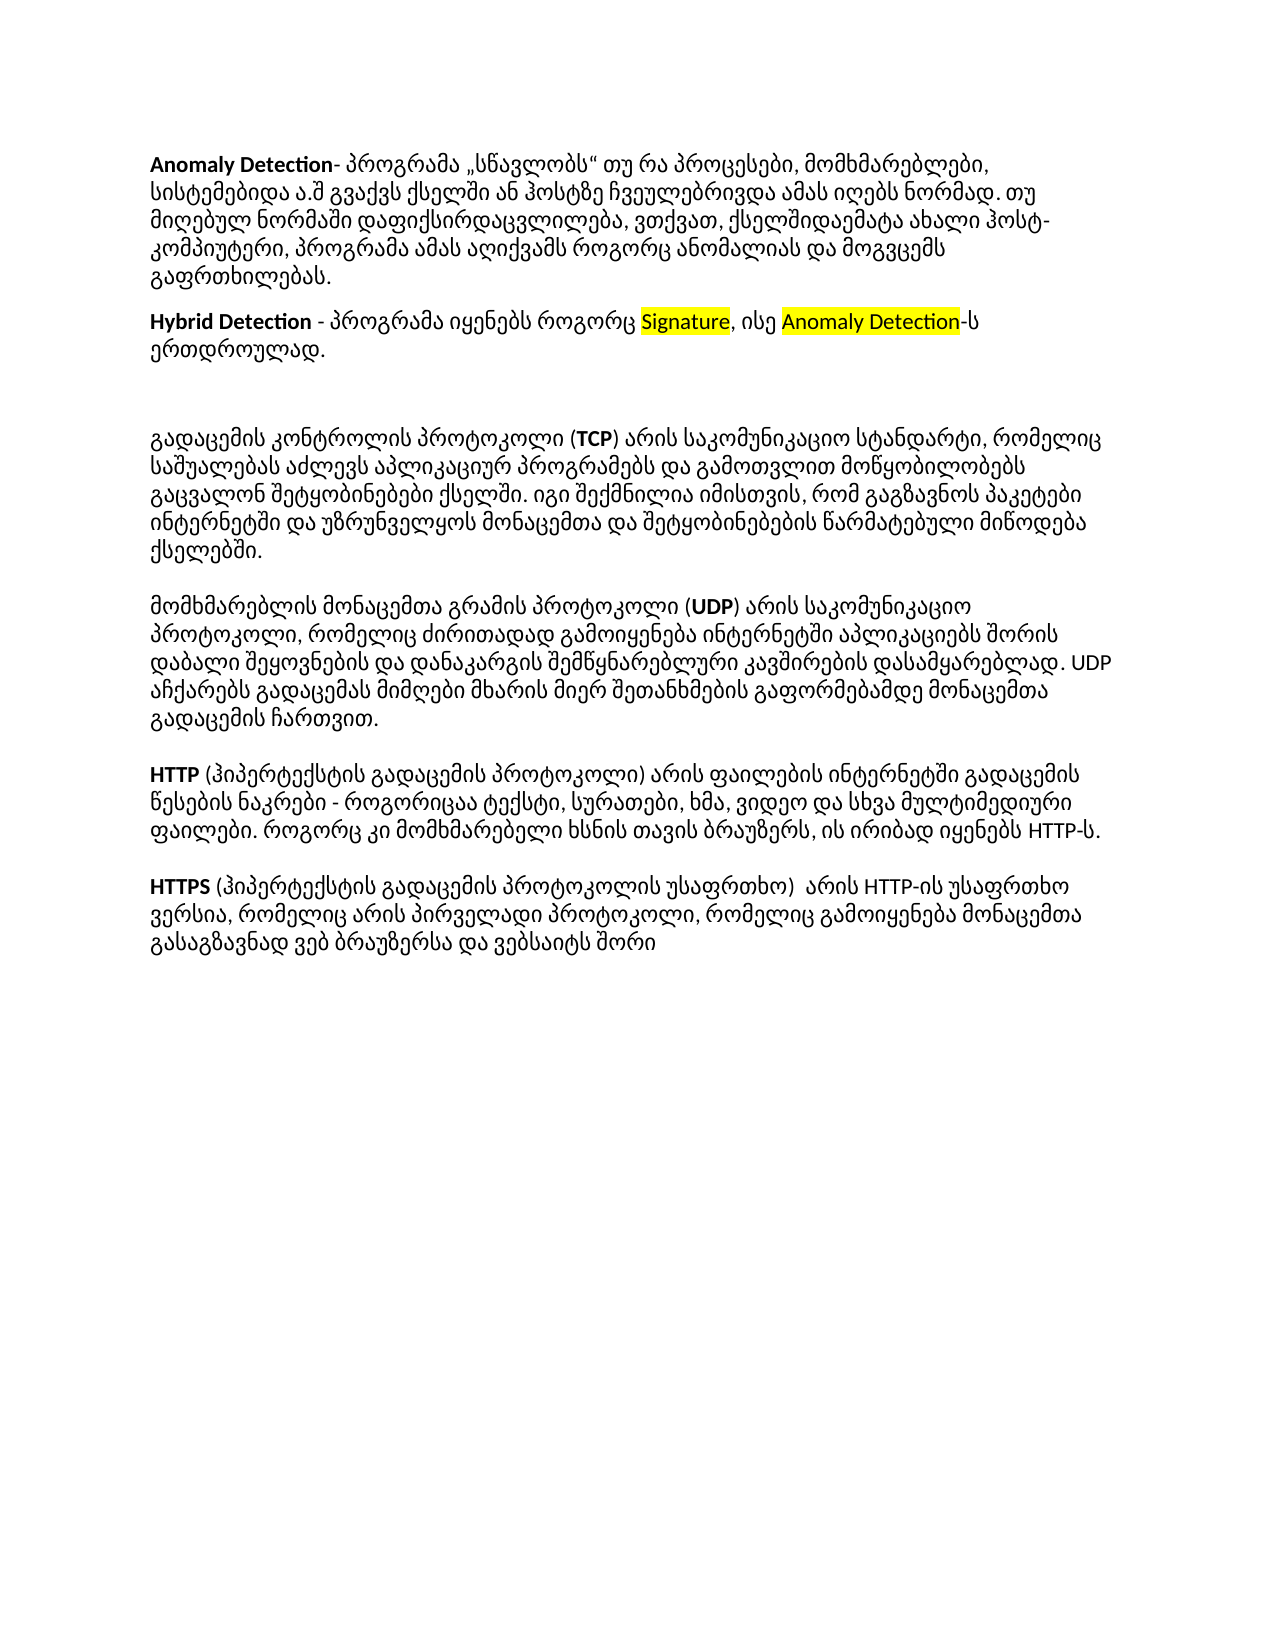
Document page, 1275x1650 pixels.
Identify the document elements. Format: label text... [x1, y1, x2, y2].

text Hybrid Detection - პროგრამა იყენებს როგორც Signature, ისე Anomaly Detection-ს ერთდროულად. [150, 307, 1125, 363]
text HTTPS (ჰიპერტექსტის გადაცემის პროტოკოლის უსაფრთხო) არის HTTP-ის უსაფრთხო ვერსია, რომელიც არის პირველადი პროტოკოლი, რომელიც გამოიყენება მონაცემთა გასაგზავნად ვებ ბრაუზერსა და ვებსაიტს შორი [150, 872, 1125, 957]
text HTTP (ჰიპერტექსტის გადაცემის პროტოკოლი) არის ფაილების ინტერნეტში გადაცემის წესების ნაკრები - როგორიცაა ტექსტი, სურათები, ხმა, ვიდეო და სხვა მულტიმედიური ფაილები. როგორც კი მომხმარებელი ხსნის თავის ბრაუზერს, ის ირიბად იყენებს HTTP-ს. [150, 760, 1125, 844]
text გადაცემის კონტროლის პროტოკოლი (TCP) არის საკომუნიკაციო სტანდარტი, რომელიც საშუალებას აძლევს აპლიკაციურ პროგრამებს და გამოთვლით მოწყობილობებს გაცვალონ შეტყობინებები ქსელში. იგი შექმნილია იმისთვის, რომ გაგზავნოს პაკეტები ინტერნეტში და უზრუნველყოს მონაცემთა და შეტყობინებების წარმატებული მიწოდება ქსელებში. [150, 424, 1125, 564]
text Anomaly Detection- პროგრამა „სწავლობს“ თუ რა პროცესები, მომხმარებლები, სისტემებიდა ა.შ გვაქვს ქსელში ან ჰოსტზე ჩვეულებრივდა ამას იღებს ნორმად. თუ მიღებულ ნორმაში დაფიქსირდაცვლილება, ვთქვათ, ქსელშიდაემატა ახალი ჰოსტ-კომპიუტერი, პროგრამა ამას აღიქვამს როგორც ანომალიას და მოგვცემს გაფრთხილებას. [150, 150, 1125, 290]
text მომხმარებლის მონაცემთა გრამის პროტოკოლი (UDP) არის საკომუნიკაციო პროტოკოლი, რომელიც ძირითადად გამოიყენება ინტერნეტში აპლიკაციებს შორის დაბალი შეყოვნების და დანაკარგის შემწყნარებლური კავშირების დასამყარებლად. UDP აჩქარებს გადაცემას მიმღები მხარის მიერ შეთანხმების გაფორმებამდე მონაცემთა გადაცემის ჩართვით. [150, 592, 1125, 732]
